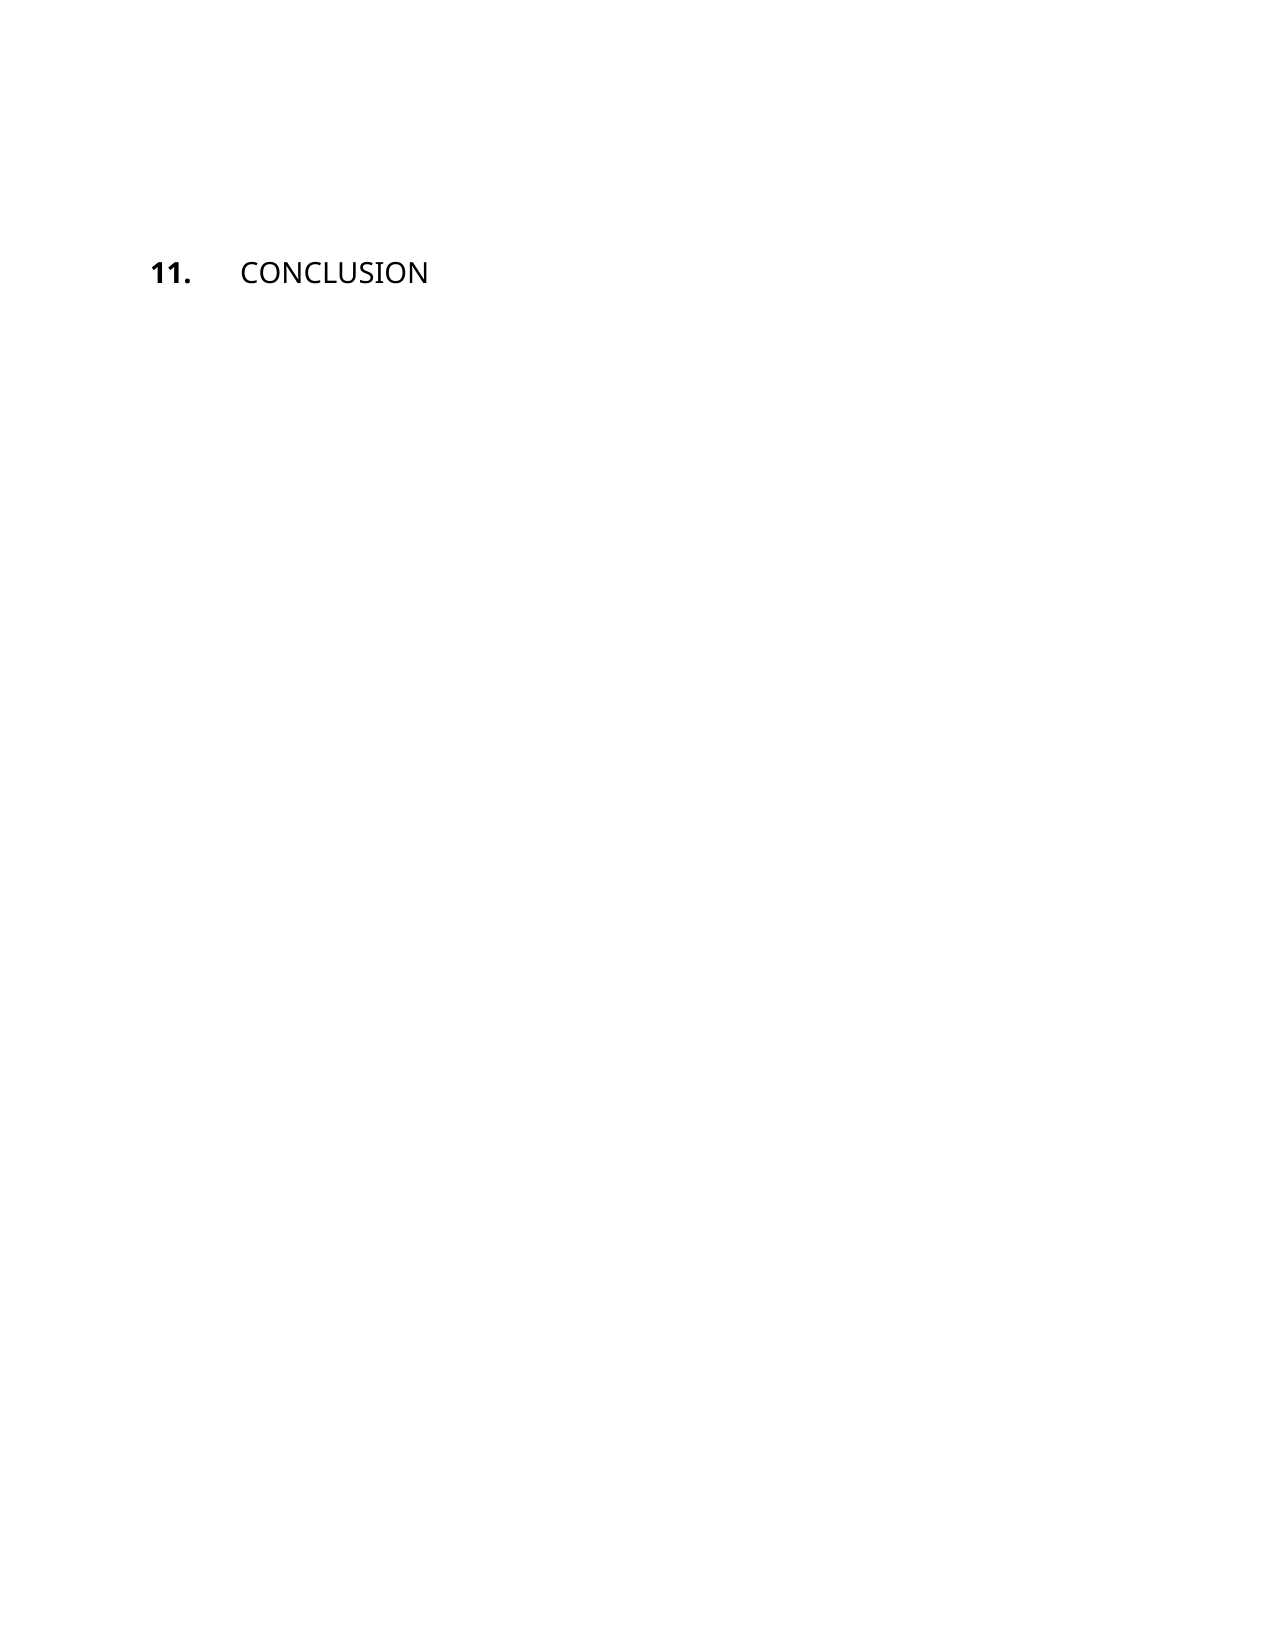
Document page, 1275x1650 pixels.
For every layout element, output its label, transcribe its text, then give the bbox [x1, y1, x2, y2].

subtitle CONCLUSION [150, 252, 1248, 292]
